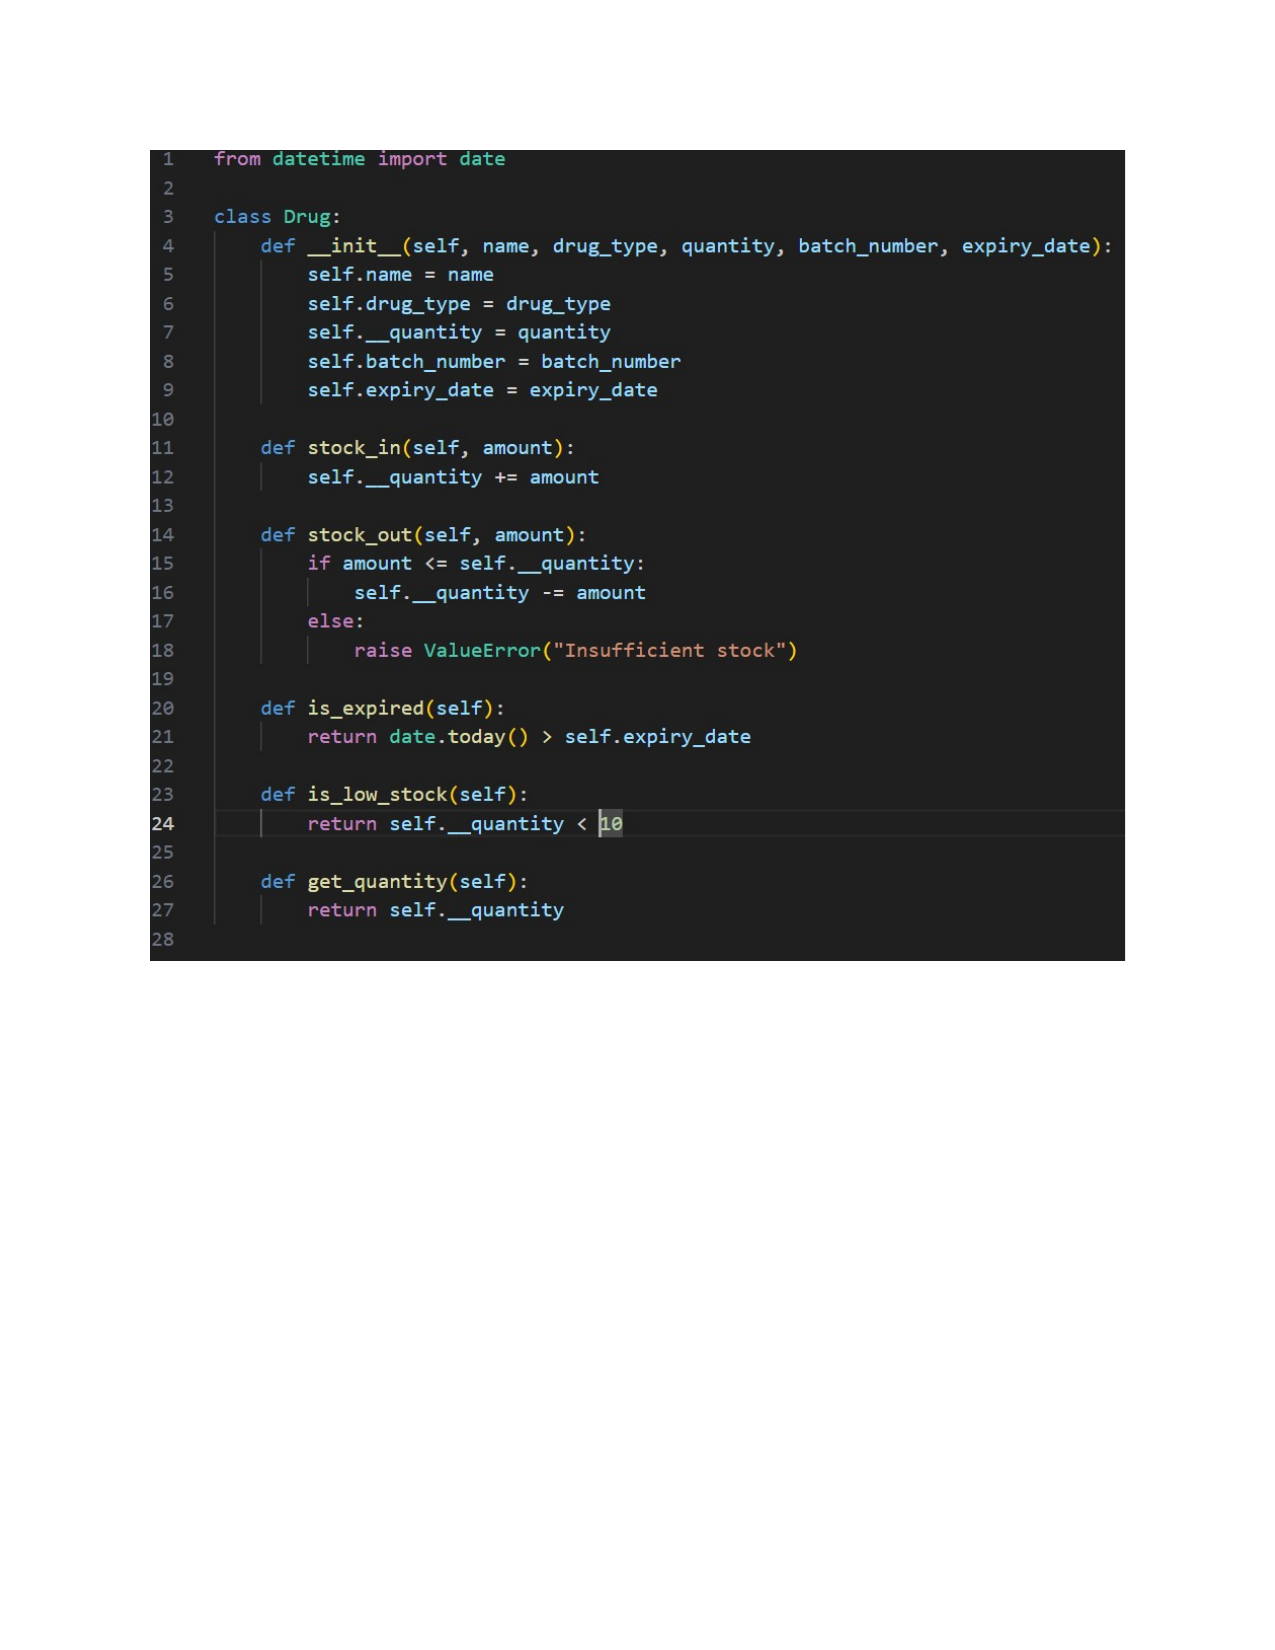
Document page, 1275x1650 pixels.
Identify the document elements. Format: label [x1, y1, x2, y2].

picture [150, 150, 1125, 961]
